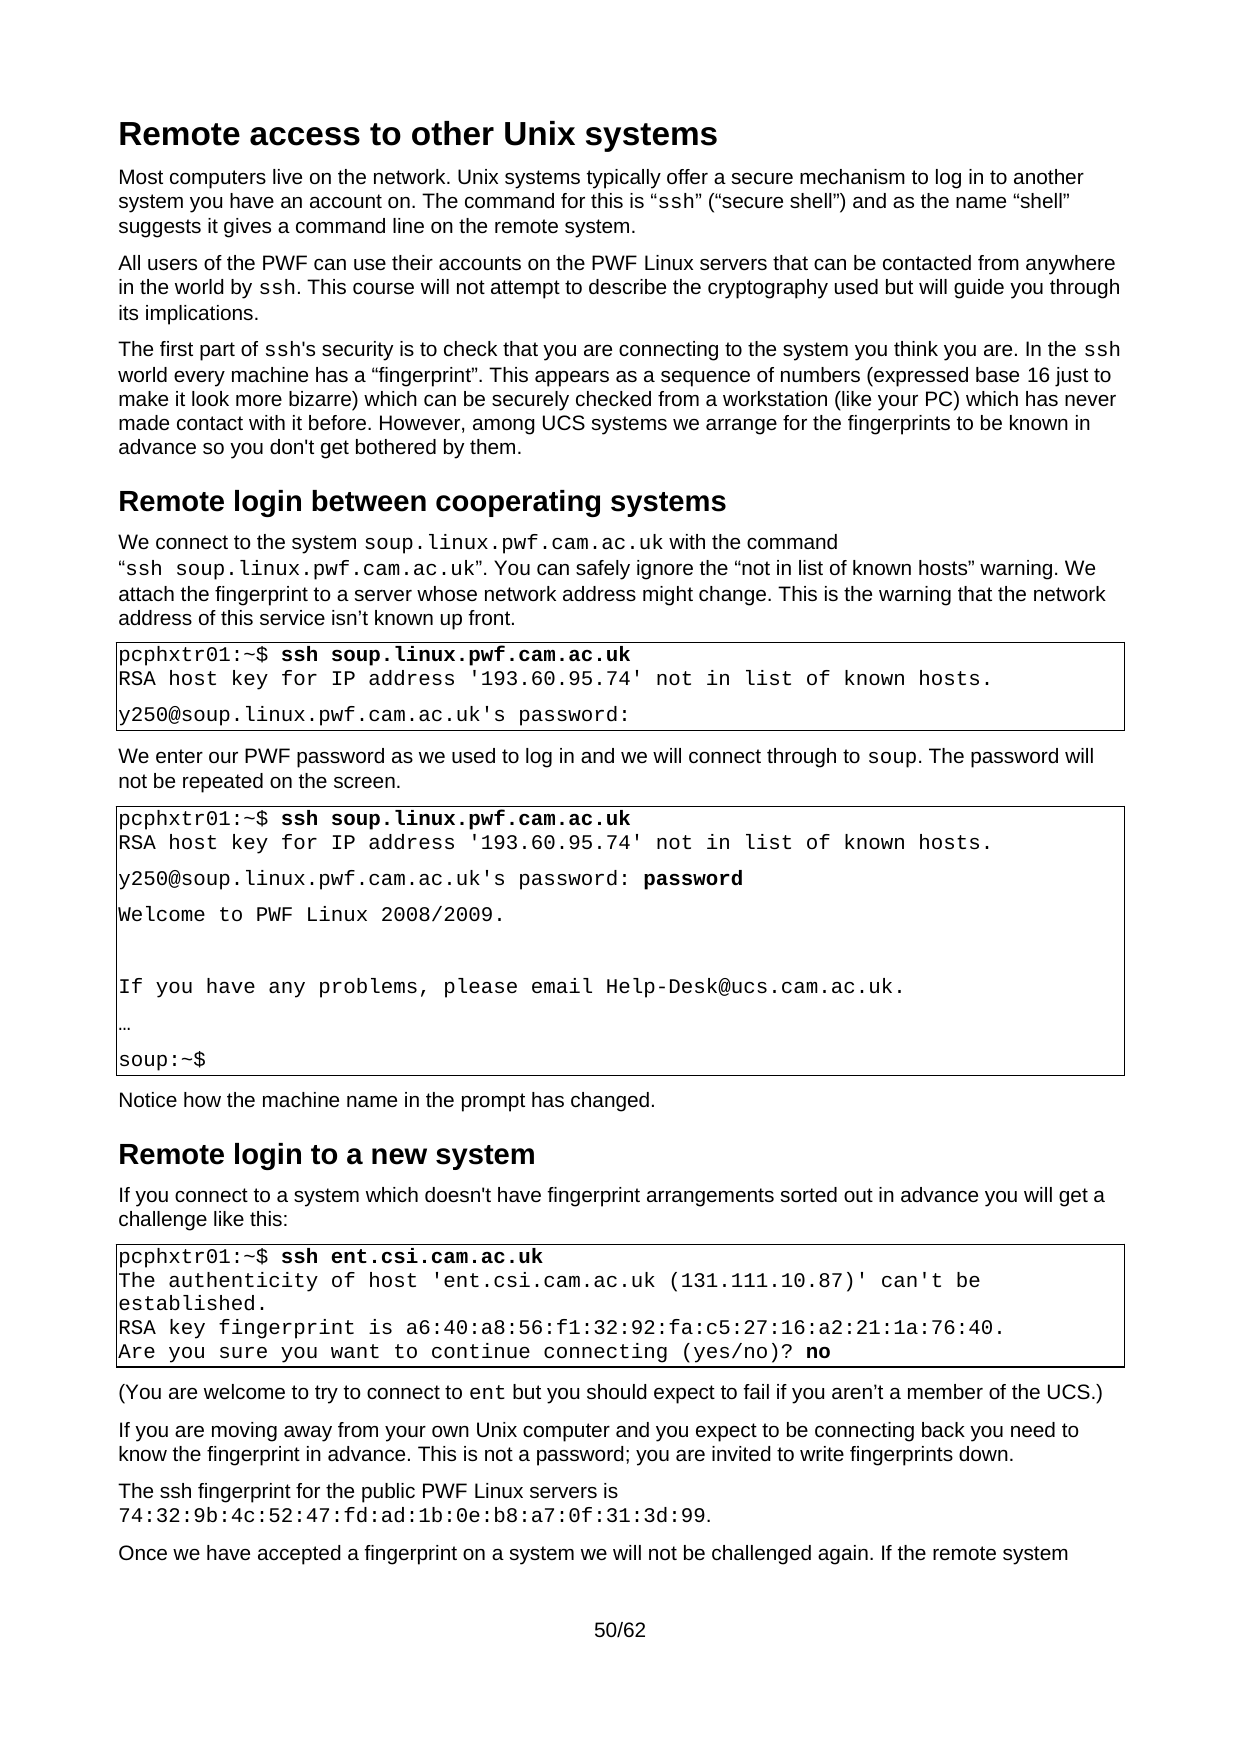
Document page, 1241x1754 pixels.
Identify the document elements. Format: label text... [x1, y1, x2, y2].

text If you have any problems, please email Help-Desk@ucs.cam.ac.uk. [117, 974, 1124, 1000]
text If you connect to a system which doesn't have fingerprint arrangements sorted out in advance you will get a challenge like this: [118, 1183, 1122, 1231]
text pcphxtr01:~$ ssh soup.linux.pwf.cam.ac.uk RSA host key for IP address '193.60.95.74' not in list of known hosts. [117, 807, 1124, 856]
text Notice how the machine name in the prompt has changed. [118, 1088, 1122, 1112]
subtitle Remote access to other Unix systems [118, 113, 1122, 152]
text y250@soup.linux.pwf.cam.ac.uk's password: [117, 702, 1124, 730]
text We enter our PWF password as we used to log in and we will connect through to soup. The password will not be repeated on the screen. [118, 743, 1122, 793]
text (You are welcome to try to connect to ent but you should expect to fail if you aren’t a member of the UCS.) [118, 1380, 1122, 1406]
text The first part of ssh's security is to check that you are connecting to the system you think you are. In the ssh world every machine has a “fingerprint”. This appears as a sequence of numbers (expressed base 16 just to make it look more bizarre) which can be securely checked from a workstation (like your PC) which has never made contact with it before. However, among UCS systems we arrange for the fingerprints to be known in advance so you don't get bothered by them. [118, 337, 1122, 459]
text pcphxtr01:~$ ssh soup.linux.pwf.cam.ac.uk RSA host key for IP address '193.60.95.74' not in list of known hosts. [117, 643, 1124, 692]
subtitle Remote login to a new system [118, 1137, 1122, 1171]
text … [117, 1010, 1124, 1036]
text The ssh fingerprint for the public PWF Linux servers is 74:32:9b:4c:52:47:fd:ad:1b:0e:b8:a7:0f:31:3d:99. [118, 1479, 1122, 1528]
text All users of the PWF can use their accounts on the PWF Linux servers that can be contacted from anywhere in the world by ssh. This course will not attempt to describe the cryptography used but will guide you through its implications. [118, 251, 1122, 324]
text If you are moving away from your own Unix computer and you expect to be connecting back you need to know the fingerprint in advance. This is not a password; you are invited to write fingerprints down. [118, 1418, 1122, 1466]
text Most computers live on the network. Unix systems typically offer a secure mechanism to log in to another system you have an account on. The command for this is “ssh” (“secure shell”) and as the name “shell” suggests it gives a command line on the remote system. [118, 164, 1122, 238]
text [118, 1541, 1122, 1565]
text Welcome to PWF Linux 2008/2009. [117, 902, 1124, 928]
text y250@soup.linux.pwf.cam.ac.uk's password: password [117, 866, 1124, 892]
text pcphxtr01:~$ ssh ent.csi.cam.ac.uk The authenticity of host 'ent.csi.cam.ac.uk (131.111.10.87)' can't be established. RSA key fingerprint is a6:40:a8:56:f1:32:92:fa:c5:27:16:a2:21:1a:76:40. Are you sure you want to continue connecting (yes/no)? no [117, 1245, 1124, 1366]
subtitle Remote login between cooperating systems [118, 484, 1122, 517]
text soup:~$ [117, 1046, 1124, 1075]
text We connect to the system soup.linux.pwf.cam.ac.uk with the command “ssh soup.linux.pwf.cam.ac.uk”. You can safely ignore the “not in list of known hosts” warning. We attach the fingerprint to a server whose network address might change. This is the warning that the network address of this service isn’t known up front. [118, 530, 1122, 629]
